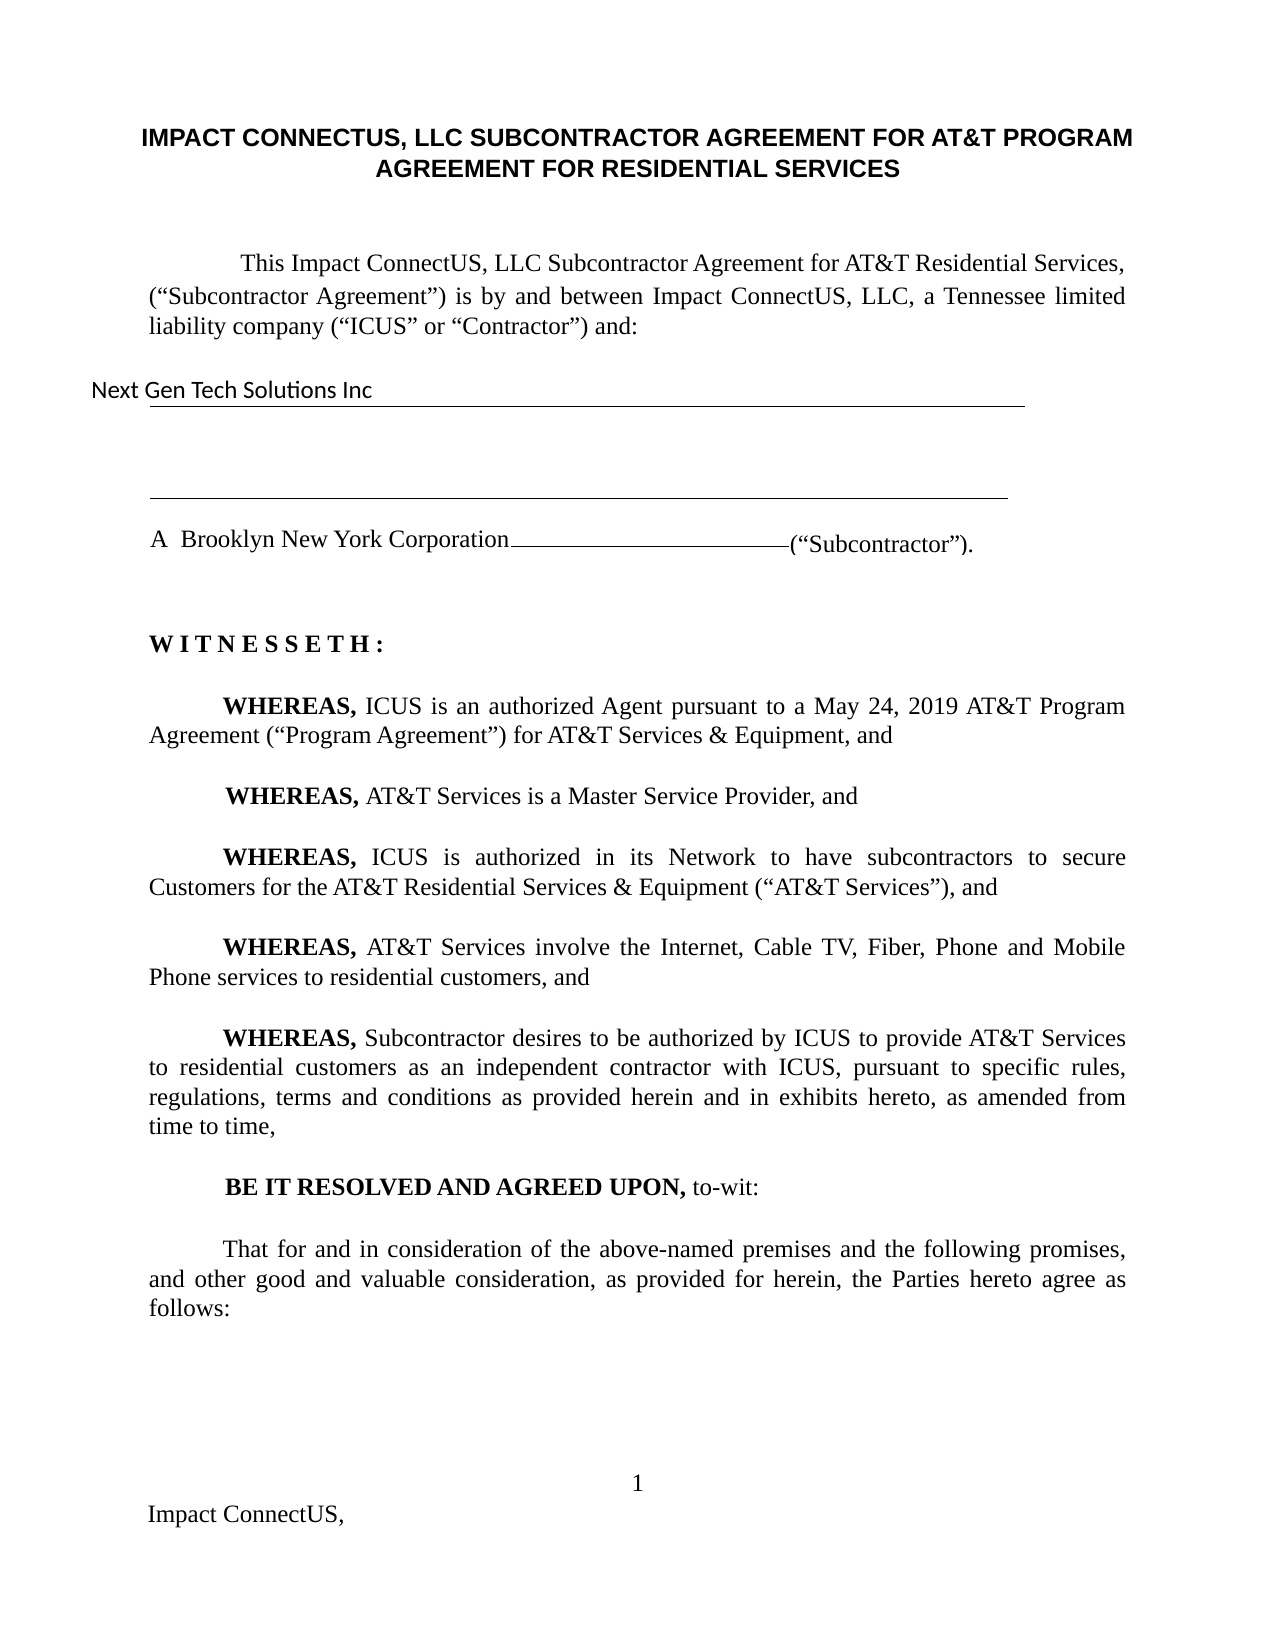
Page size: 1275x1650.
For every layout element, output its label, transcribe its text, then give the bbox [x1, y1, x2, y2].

text This Impact ConnectUS, LLC Subcontractor Agreement for AT&T Residential Services, [87, 248, 1125, 277]
text WHEREAS, Subcontractor desires to be authorized by ICUS to provide AT&T Services to residential customers as an independent contractor with ICUS, pursuant to specific rules, regulations, terms and conditions as provided herein and in exhibits hereto, as amended from time to time, [148, 1023, 1127, 1140]
text Next Gen Tech Solutions Inc [86, 374, 1178, 404]
text BE IT RESOLVED AND AGREED UPON, to-wit: [225, 1172, 1178, 1201]
subtitle IMPACT CONNECTUS, LLC SUBCONTRACTOR AGREEMENT FOR AT&T PROGRAM AGREEMENT FOR RESIDENTIAL SERVICES [102, 123, 1173, 182]
text WHEREAS, AT&T Services involve the Internet, Cable TV, Fiber, Phone and Mobile Phone services to residential customers, and [148, 932, 1127, 991]
text W I T N E S S E T H : [148, 629, 1178, 658]
text WHEREAS, ICUS is authorized in its Network to have subcontractors to secure Customers for the AT&T Residential Services & Equipment (“AT&T Services”), and [148, 842, 1127, 900]
text WHEREAS, AT&T Services is a Master Service Provider, and [225, 781, 1127, 810]
text That for and in consideration of the above-named premises and the following promises, and other good and valuable consideration, as provided for herein, the Parties hereto agree as follows: [148, 1234, 1127, 1322]
text (“Subcontractor Agreement”) is by and between Impact ConnectUS, LLC, a Tennessee limited liability company (“ICUS” or “Contractor”) and: [148, 281, 1127, 340]
text WHEREAS, ICUS is an authorized Agent pursuant to a May 24, 2019 AT&T Program Agreement (“Program Agreement”) for AT&T Services & Equipment, and [148, 691, 1127, 749]
